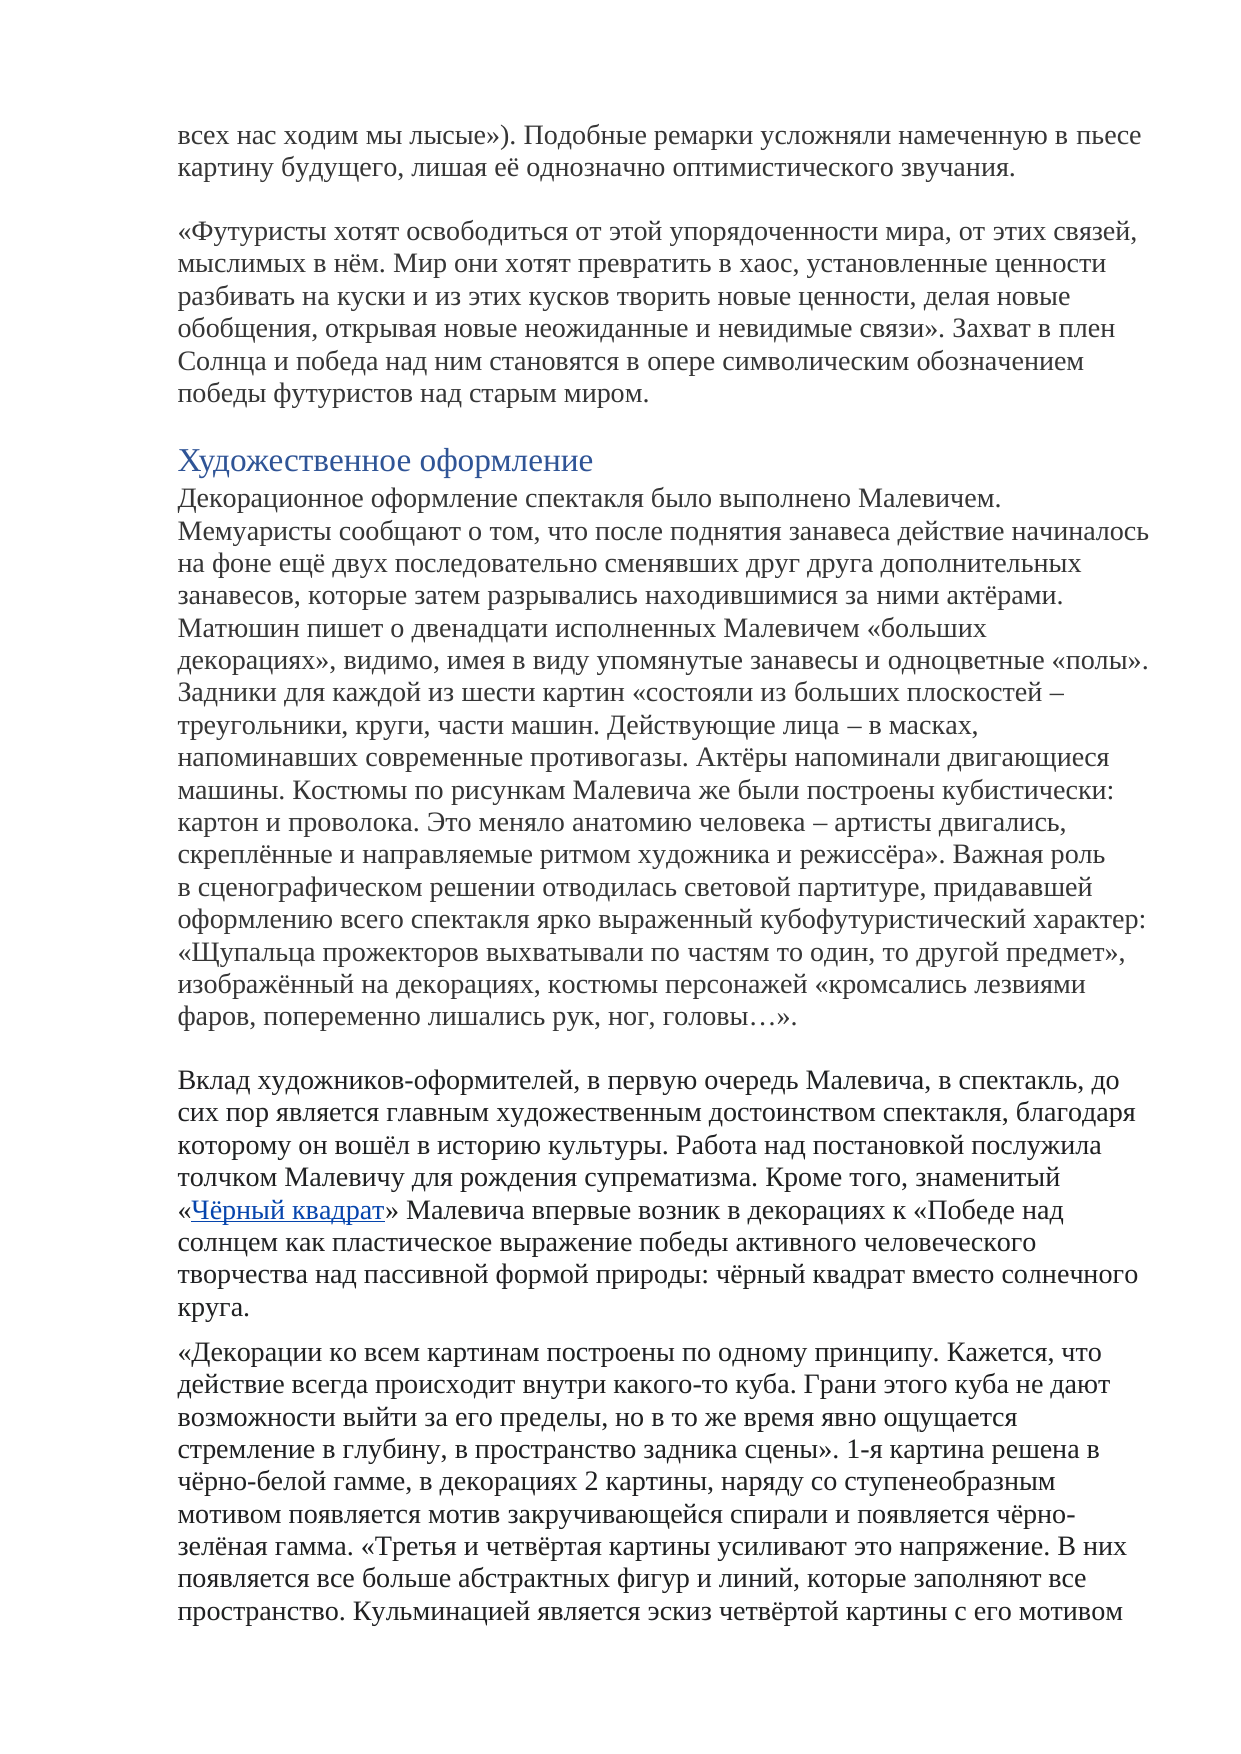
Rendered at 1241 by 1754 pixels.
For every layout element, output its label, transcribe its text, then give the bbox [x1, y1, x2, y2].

text Вклад художников-оформителей, в первую очередь Малевича, в спектакль, до сих пор является главным художественным достоинством спектакля, благодаря которому он вошёл в историю культуры. Работа над постановкой послужила толчком Малевичу для рождения супрематизма. Кроме того, знаменитый «Чёрный квадрат» Малевича впервые возник в декорациях к «Победе над солнцем как пластическое выражение победы активного человеческого творчества над пассивной формой природы: чёрный квадрат вместо солнечного круга. [177, 1063, 1152, 1322]
text «Футуристы хотят освободиться от этой упорядоченности мира, от этих связей, мыслимых в нём. Мир они хотят превратить в хаос, установленные ценности разбивать на куски и из этих кусков творить новые ценности, делая новые обобщения, открывая новые неожиданные и невидимые связи». Захват в плен Солнца и победа над ним становятся в опере символическим обозначением победы футуристов над старым миром. [177, 214, 1152, 408]
subtitle Художественное оформление [177, 440, 1152, 478]
text Декорационное оформление спектакля было выполнено Малевичем. Мемуаристы сообщают о том, что после поднятия занавеса действие начиналось на фоне ещё двух последовательно сменявших друг друга дополнительных занавесов, которые затем разрывались находившимися за ними актёрами. Матюшин пишет о двенадцати исполненных Малевичем «больших декорациях», видимо, имея в виду упомянутые занавесы и одноцветные «полы». Задники для каждой из шести картин «состояли из больших плоскостей – треугольники, круги, части машин. Действующие лица – в масках, напоминавших современные противогазы. Актёры напоминали двигающиеся машины. Костюмы по рисункам Малевича же были построены кубистически: картон и проволока. Это меняло анатомию человека – артисты двигались, скреплённые и направляемые ритмом художника и режиссёра». Важная роль в сценографическом решении отводилась световой партитуре, придававшей оформлению всего спектакля ярко выраженный кубофутуристический характер: «Щупальца прожекторов выхватывали по частям то один, то другой предмет», изображённый на декорациях, костюмы персонажей «кромсались лезвиями фаров, попеременно лишались рук, ног, головы…». [177, 481, 1152, 1032]
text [177, 1335, 1152, 1626]
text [177, 118, 1152, 183]
